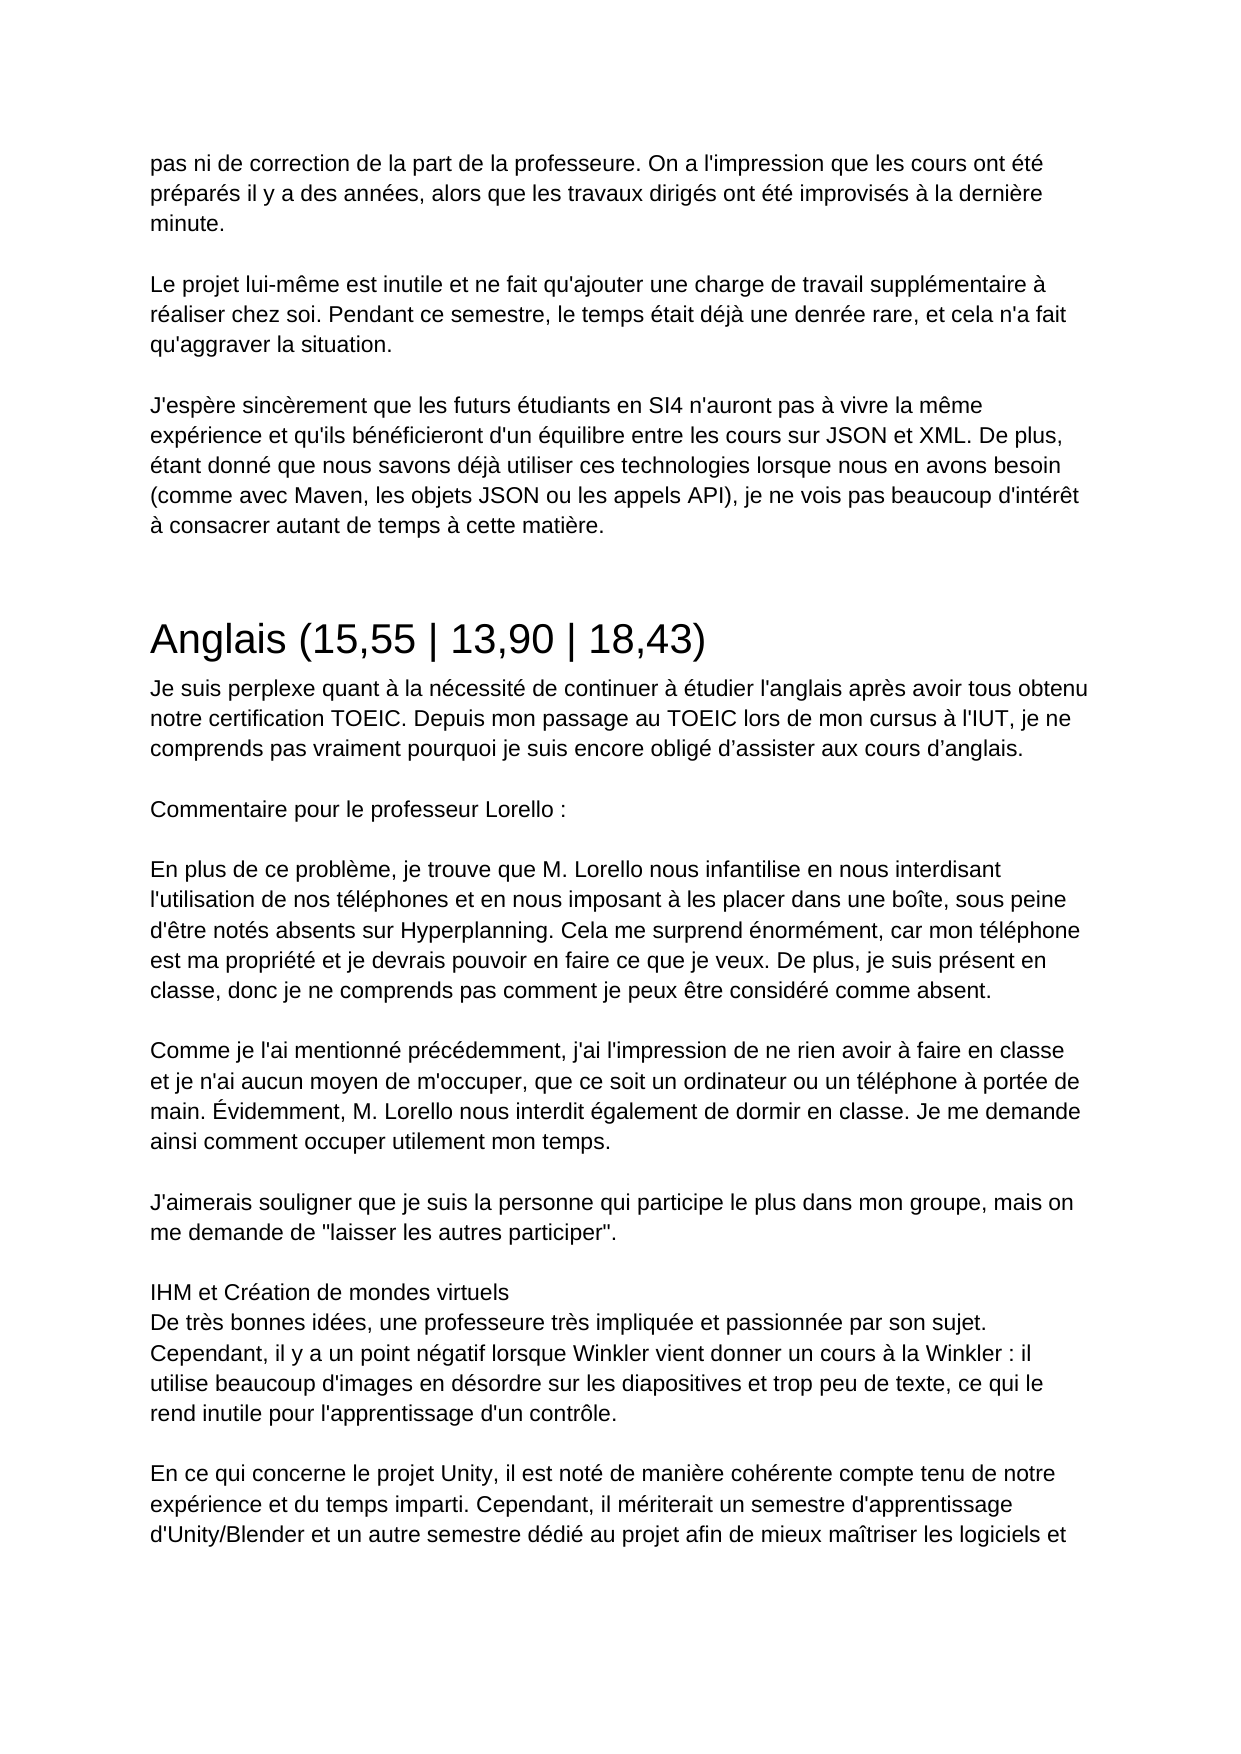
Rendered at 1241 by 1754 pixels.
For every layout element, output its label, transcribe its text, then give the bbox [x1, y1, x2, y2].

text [150, 1460, 1090, 1547]
text Commentaire pour le professeur Lorello : [150, 796, 1090, 822]
text J'aimerais souligner que je suis la personne qui participe le plus dans mon groupe, mais on me demande de "laisser les autres participer". [150, 1188, 1090, 1245]
text En plus de ce problème, je trouve que M. Lorello nous infantilise en nous interdisant l'utilisation de nos téléphones et en nous imposant à les placer dans une boîte, sous peine d'être notés absents sur Hyperplanning. Cela me surprend énormément, car mon téléphone est ma propriété et je devrais pouvoir en faire ce que je veux. De plus, je suis présent en classe, donc je ne comprends pas comment je peux être considéré comme absent. [150, 856, 1090, 1003]
text Comme je l'ai mentionné précédemment, j'ai l'impression de ne rien avoir à faire en classe et je n'ai aucun moyen de m'occuper, que ce soit un ordinateur ou un téléphone à portée de main. Évidemment, M. Lorello nous interdit également de dormir en classe. Je me demande ainsi comment occuper utilement mon temps. [150, 1037, 1090, 1154]
text Je suis perplexe quant à la nécessité de continuer à étudier l'anglais après avoir tous obtenu notre certification TOEIC. Depuis mon passage au TOEIC lors de mon cursus à l'IUT, je ne comprends pas vraiment pourquoi je suis encore obligé d’assister aux cours d’anglais. [150, 675, 1090, 762]
text Cependant, il y a un point négatif lorsque Winkler vient donner un cours à la Winkler : il utilise beaucoup d'images en désordre sur les diapositives et trop peu de texte, ce qui le rend inutile pour l'apprentissage d'un contrôle. [150, 1339, 1090, 1426]
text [150, 150, 1090, 237]
subtitle Anglais (15,55 | 13,90 | 18,43) [150, 614, 1090, 662]
text De très bonnes idées, une professeure très impliquée et passionnée par son sujet. [150, 1309, 1090, 1336]
text J'espère sincèrement que les futurs étudiants en SI4 n'auront pas à vivre la même expérience et qu'ils bénéficieront d'un équilibre entre les cours sur JSON et XML. De plus, étant donné que nous savons déjà utiliser ces technologies lorsque nous en avons besoin (comme avec Maven, les objets JSON ou les appels API), je ne vois pas beaucoup d'intérêt à consacrer autant de temps à cette matière. [150, 392, 1090, 539]
text Le projet lui-même est inutile et ne fait qu'ajouter une charge de travail supplémentaire à réaliser chez soi. Pendant ce semestre, le temps était déjà une denrée rare, et cela n'a fait qu'aggraver la situation. [150, 271, 1090, 358]
text IHM et Création de mondes virtuels [150, 1279, 1090, 1306]
